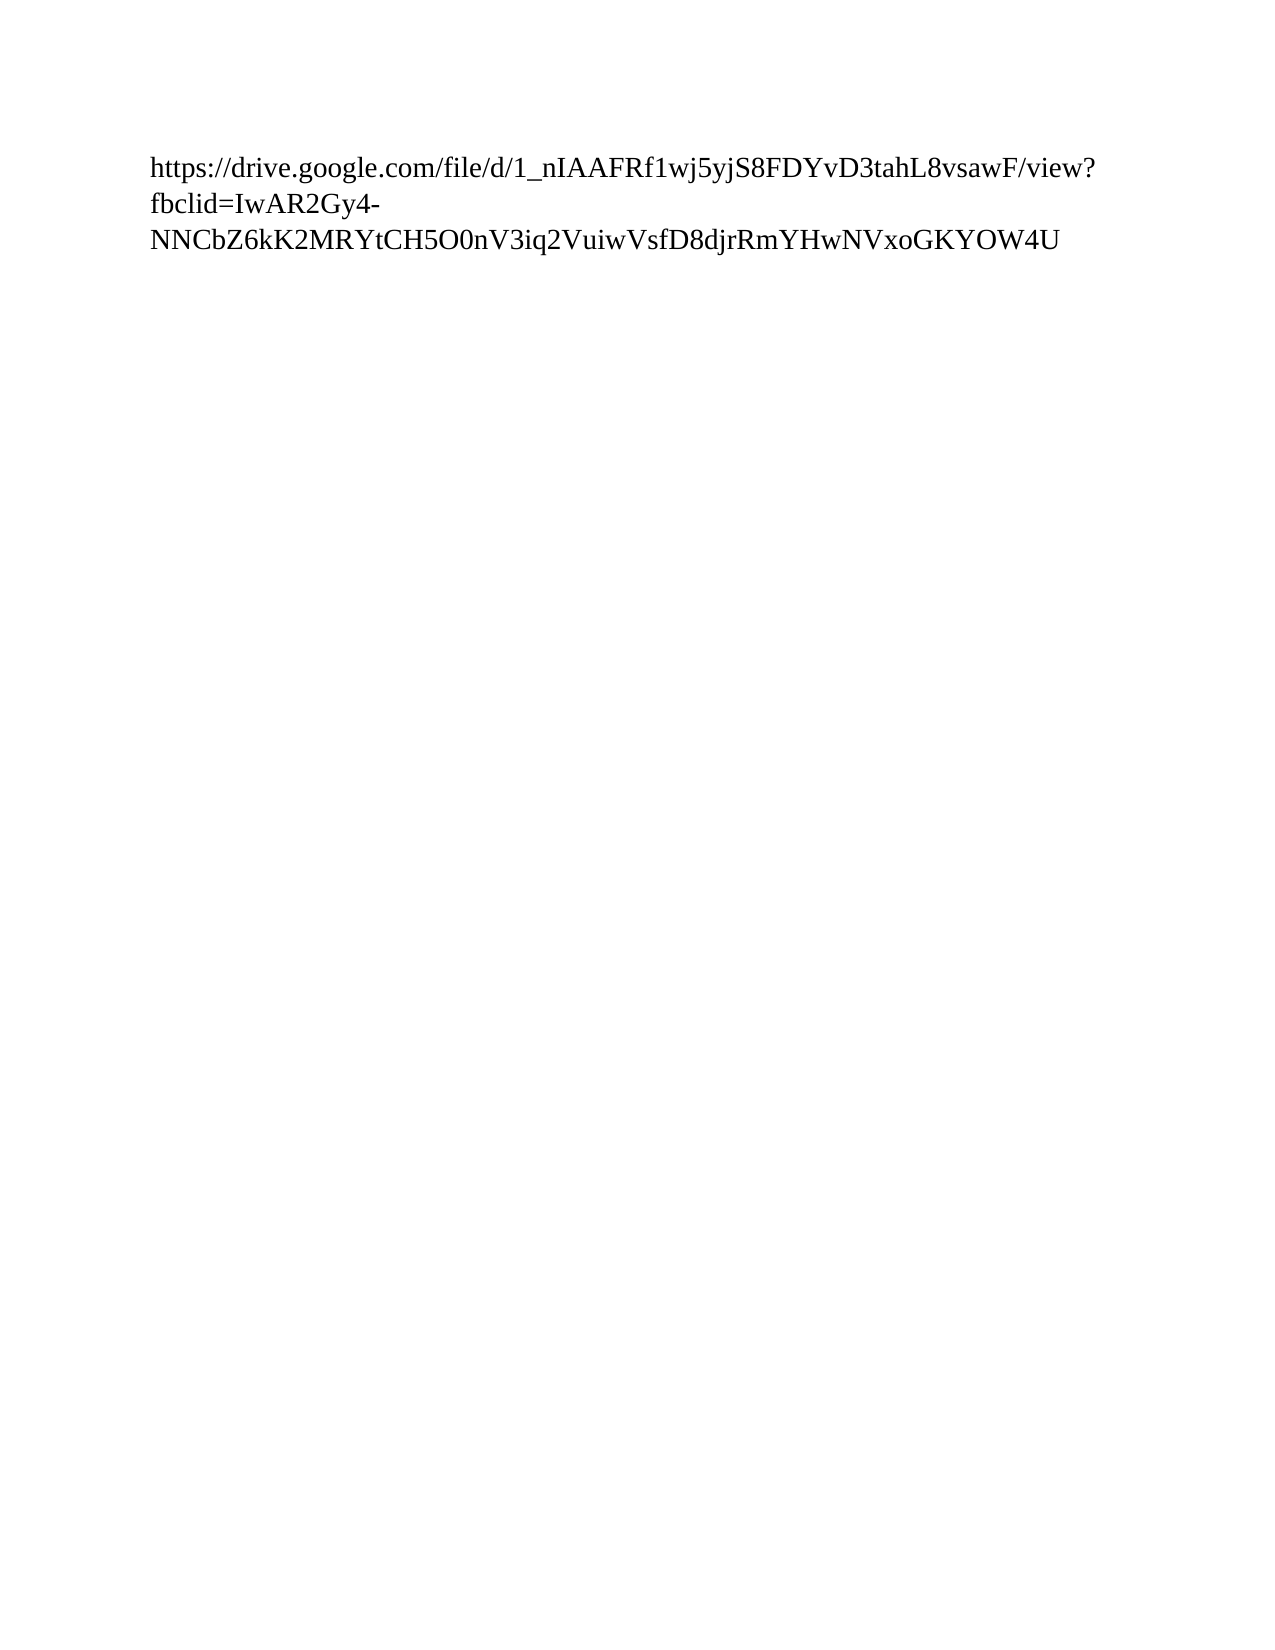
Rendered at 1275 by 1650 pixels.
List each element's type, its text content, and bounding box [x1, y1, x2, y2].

text https://drive.google.com/file/d/1_nIAAFRf1wj5yjS8FDYvD3tahL8vsawF/view?fbclid=IwAR2Gy4-NNCbZ6kK2MRYtCH5O0nV3iq2VuiwVsfD8djrRmYHwNVxoGKYOW4U [150, 150, 1125, 256]
